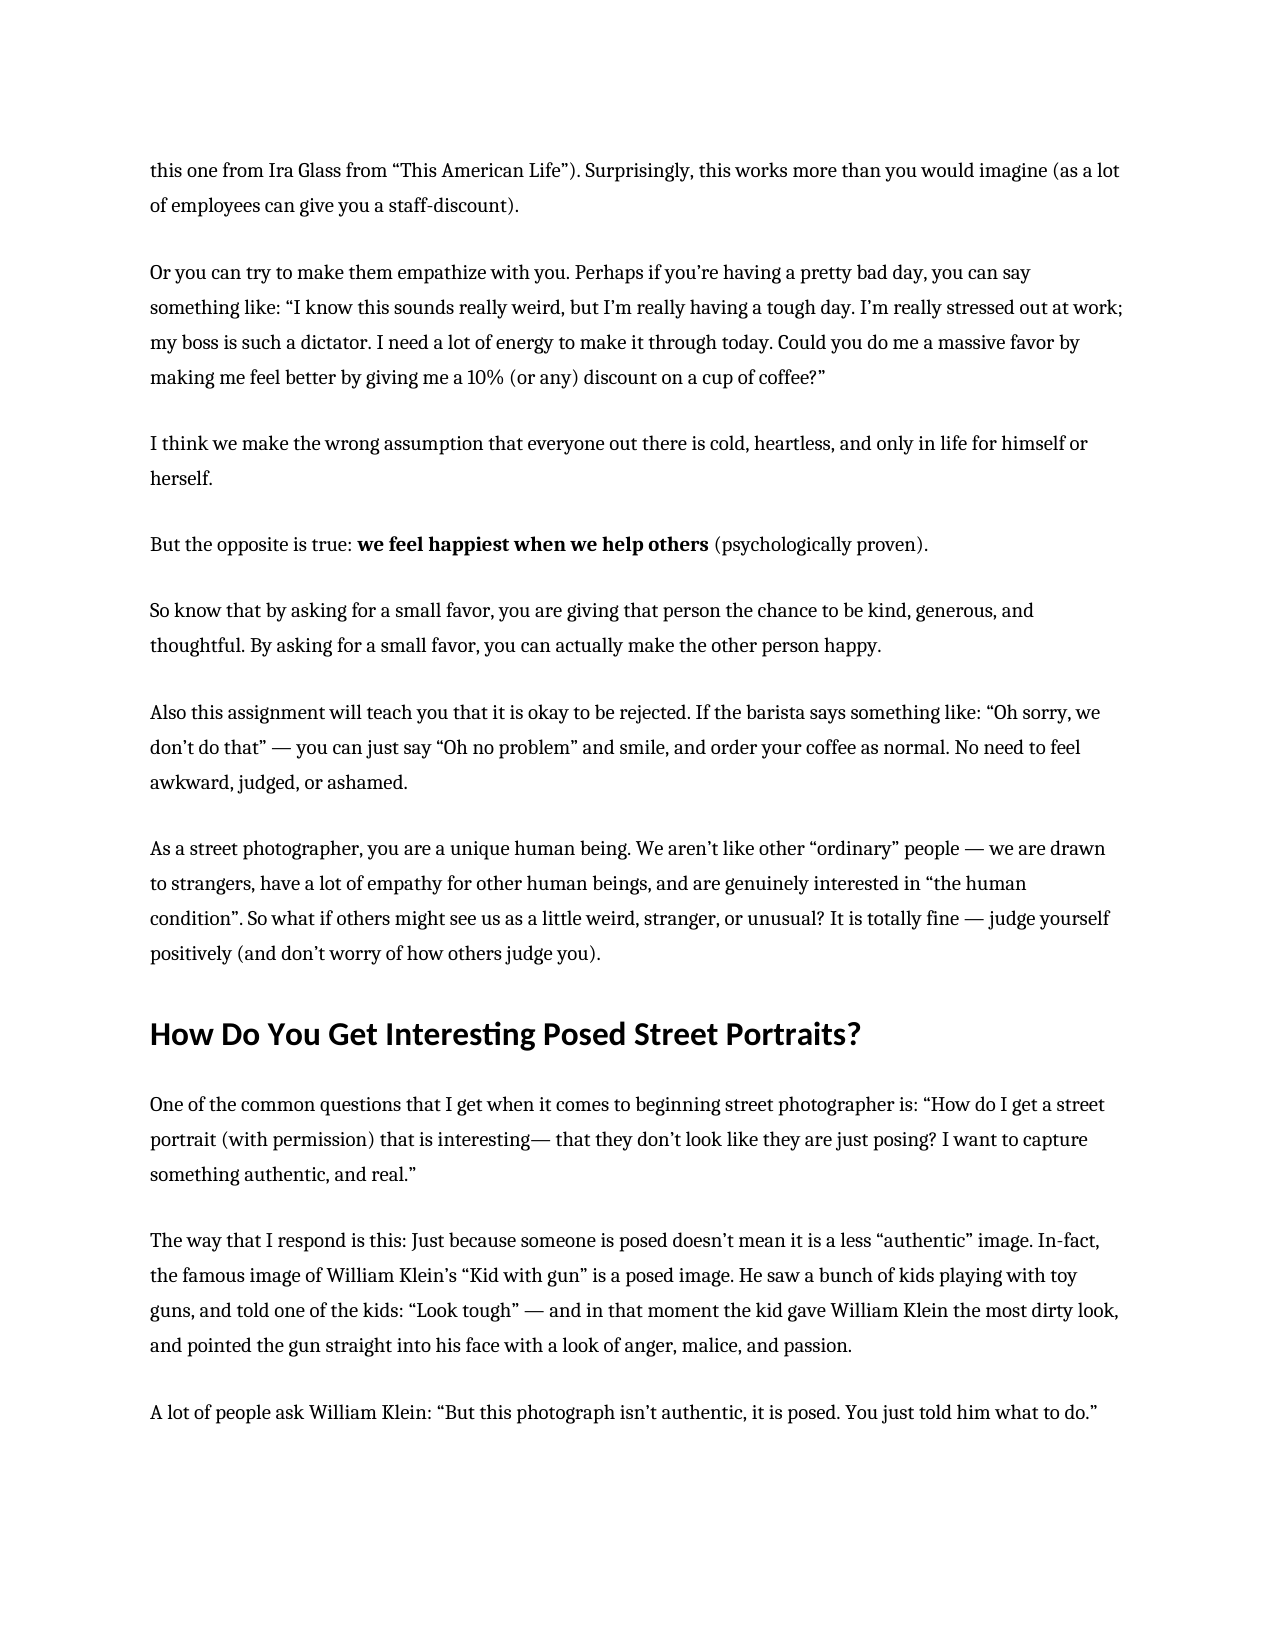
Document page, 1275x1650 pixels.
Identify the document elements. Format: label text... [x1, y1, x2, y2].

text A lot of people ask William Klein: “But this photograph isn’t authentic, it is posed. You just told him what to do.” [150, 1391, 1125, 1426]
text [150, 150, 1125, 220]
text So know that by asking for a small favor, you are giving that person the chance to be kind, generous, and thoughtful. By asking for a small favor, you can actually make the other person happy. [150, 590, 1125, 660]
text As a street photographer, you are a unique human being. We aren’t like other “ordinary” people — we are drawn to strangers, have a lot of empathy for other human beings, and are genuinely interested in “the human condition”. So what if others might see us as a little weird, stranger, or unusual? It is totally fine — judge yourself positively (and don’t worry of how others judge you). [150, 827, 1125, 967]
subtitle How Do You Get Interesting Posed Street Portraits? [150, 1017, 1125, 1052]
text But the opposite is true: we feel happiest when we help others (psychologically proven). [150, 524, 1125, 559]
text The way that I respond is this: Just because someone is posed doesn’t mean it is a less “authentic” image. In-fact, the famous image of William Klein’s “Kid with gun” is a posed image. He saw a bunch of kids playing with toy guns, and told one of the kids: “Look tough” — and in that moment the kid gave William Klein the most dirty look, and pointed the gun straight into his face with a look of anger, malice, and passion. [150, 1220, 1125, 1360]
text Or you can try to make them empathize with you. Perhaps if you’re having a pretty bad day, you can say something like: “I know this sounds really weird, but I’m really having a tough day. I’m really stressed out at work; my boss is such a dictator. I need a lot of energy to make it through today. Could you do me a massive favor by making me feel better by giving me a 10% (or any) discount on a cup of coffee?” [150, 251, 1125, 391]
text I think we make the wrong assumption that everyone out there is cold, heartless, and only in life for himself or herself. [150, 422, 1125, 492]
text One of the common questions that I get when it comes to beginning street photographer is: “How do I get a street portrait (with permission) that is interesting— that they don’t look like they are just posing? I want to capture something authentic, and real.” [150, 1084, 1125, 1189]
text Also this assignment will teach you that it is okay to be rejected. If the barista says something like: “Oh sorry, we don’t do that” — you can just say “Oh no problem” and smile, and order your coffee as normal. No need to feel awkward, judged, or ashamed. [150, 691, 1125, 796]
